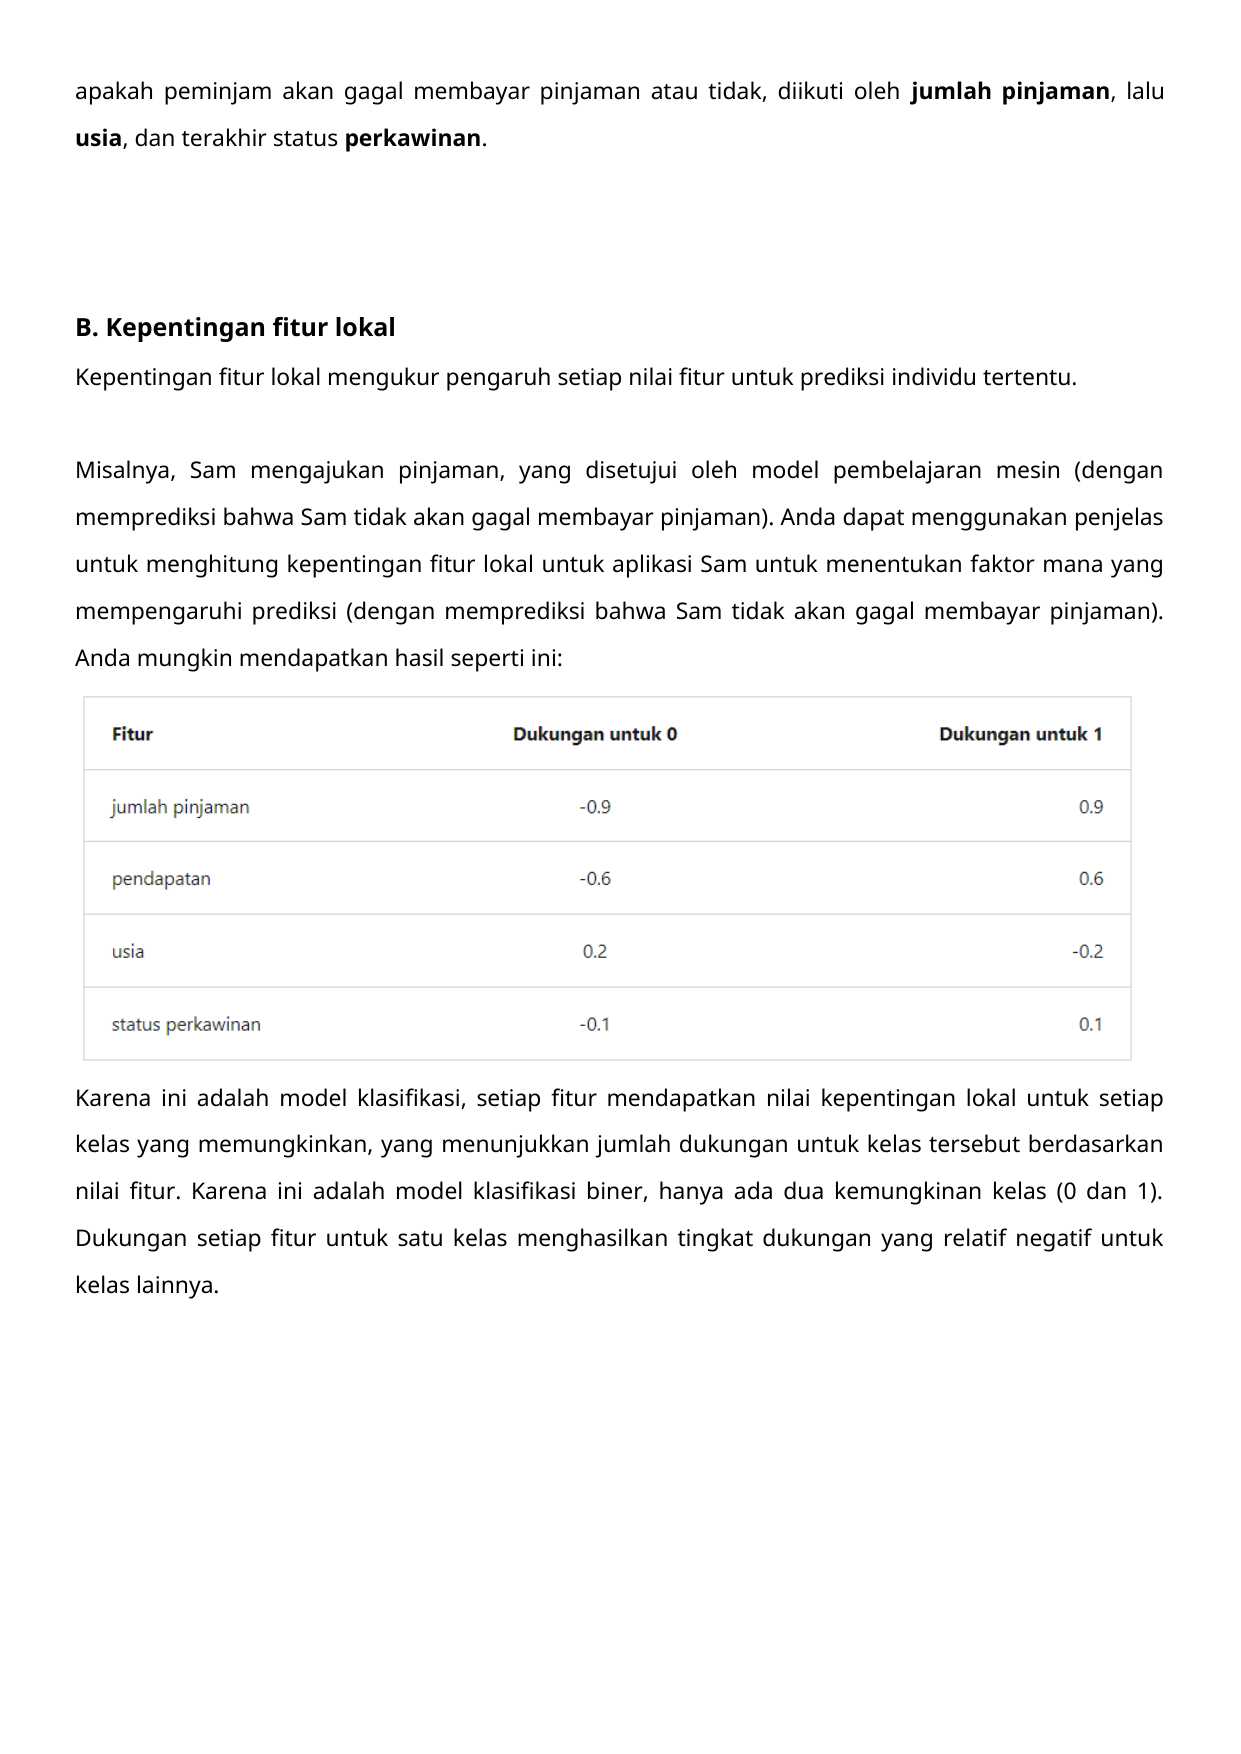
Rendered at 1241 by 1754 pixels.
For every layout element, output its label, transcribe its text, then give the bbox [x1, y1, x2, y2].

list Misalnya, Sam mengajukan pinjaman, yang disetujui oleh model pembelajaran mesin (dengan memprediksi bahwa Sam tidak akan gagal membayar pinjaman). Anda dapat menggunakan penjelas untuk menghitung kepentingan fitur lokal untuk aplikasi Sam untuk menentukan faktor mana yang mempengaruhi prediksi (dengan memprediksi bahwa Sam tidak akan gagal membayar pinjaman). Anda mungkin mendapatkan hasil seperti ini: [75, 454, 1165, 673]
list Kepentingan fitur lokal mengukur pengaruh setiap nilai fitur untuk prediksi individu tertentu. [75, 360, 1165, 392]
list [75, 75, 1165, 153]
picture [75, 688, 1138, 1069]
list Karena ini adalah model klasifikasi, setiap fitur mendapatkan nilai kepentingan lokal untuk setiap kelas yang memungkinkan, yang menunjukkan jumlah dukungan untuk kelas tersebut berdasarkan nilai fitur. Karena ini adalah model klasifikasi biner, hanya ada dua kemungkinan kelas (0 dan 1). Dukungan setiap fitur untuk satu kelas menghasilkan tingkat dukungan yang relatif negatif untuk kelas lainnya. [75, 1081, 1165, 1300]
list Kepentingan fitur lokal [75, 309, 1165, 343]
